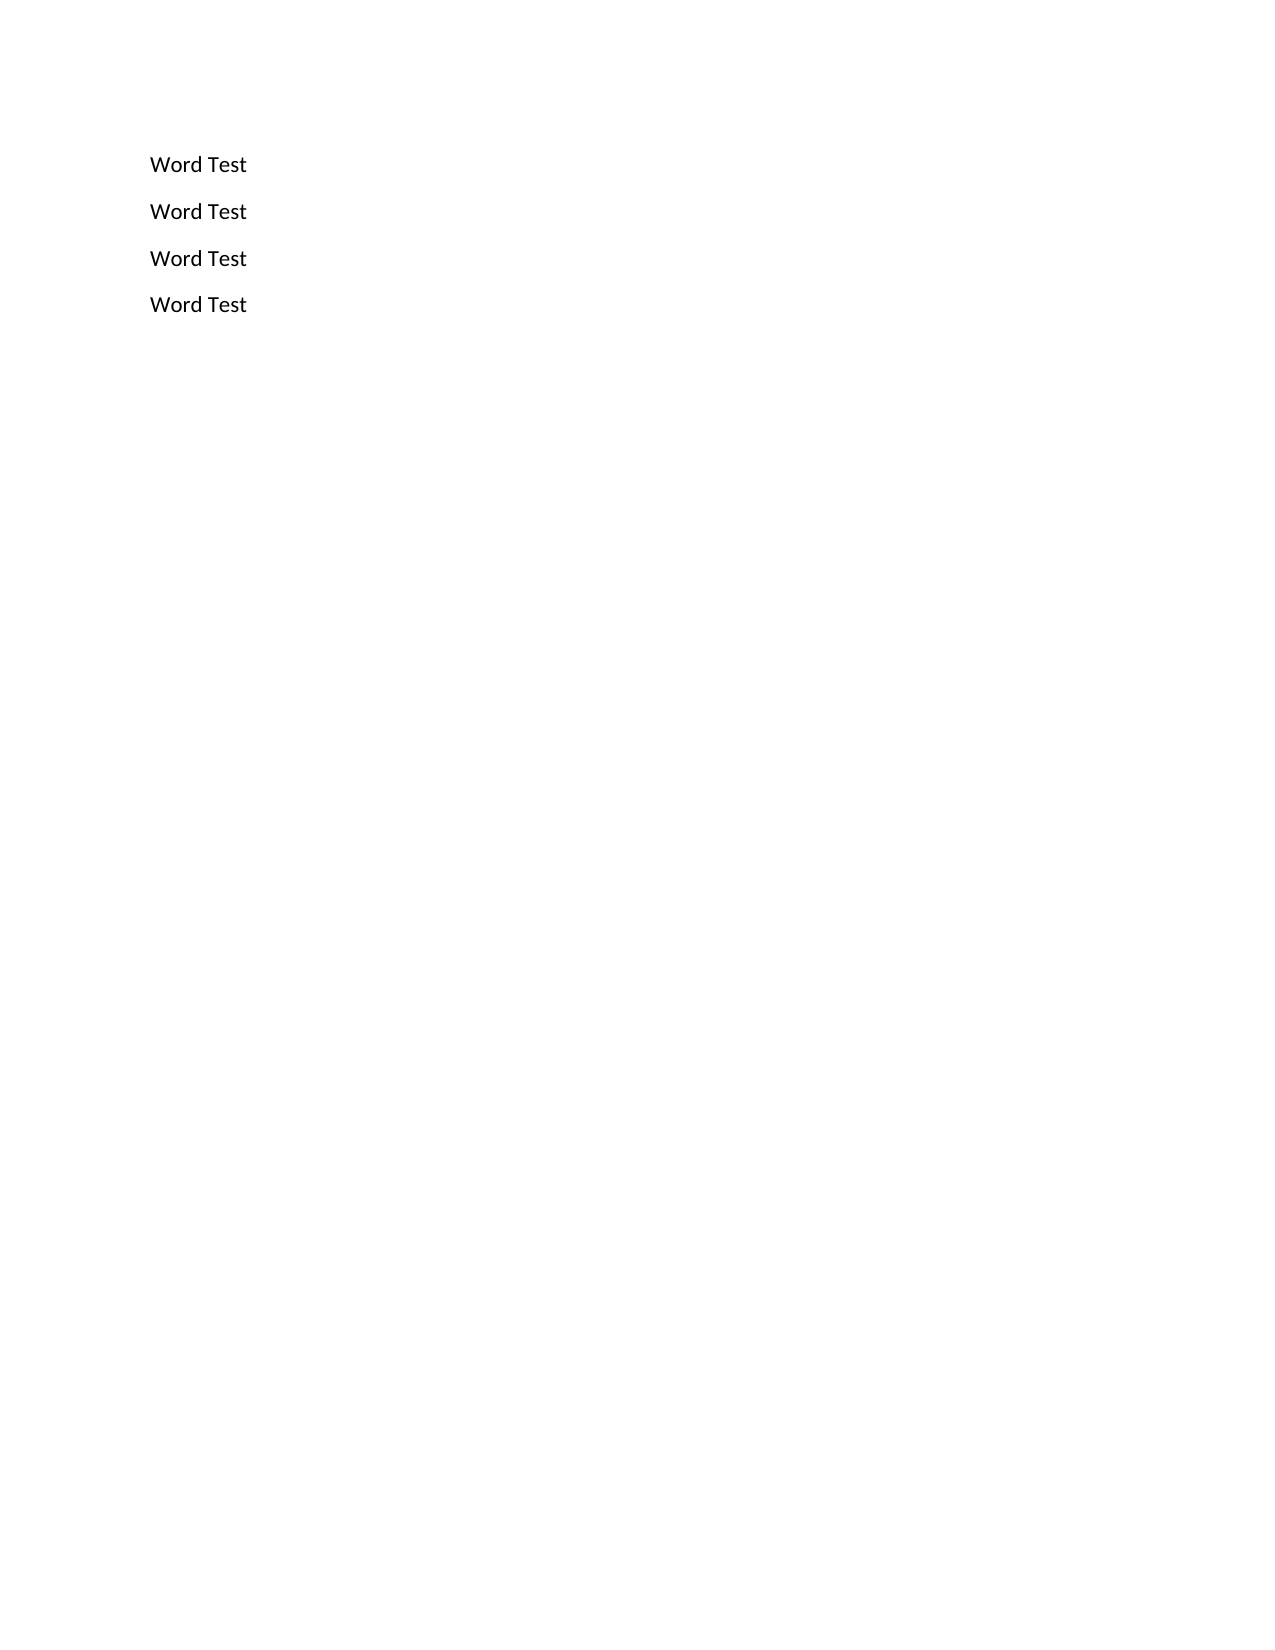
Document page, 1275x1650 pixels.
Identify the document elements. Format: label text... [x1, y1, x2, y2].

text Word Test [150, 291, 1125, 319]
text Word Test [150, 197, 1125, 225]
text Word Test [150, 150, 1125, 178]
text Word Test [150, 244, 1125, 272]
